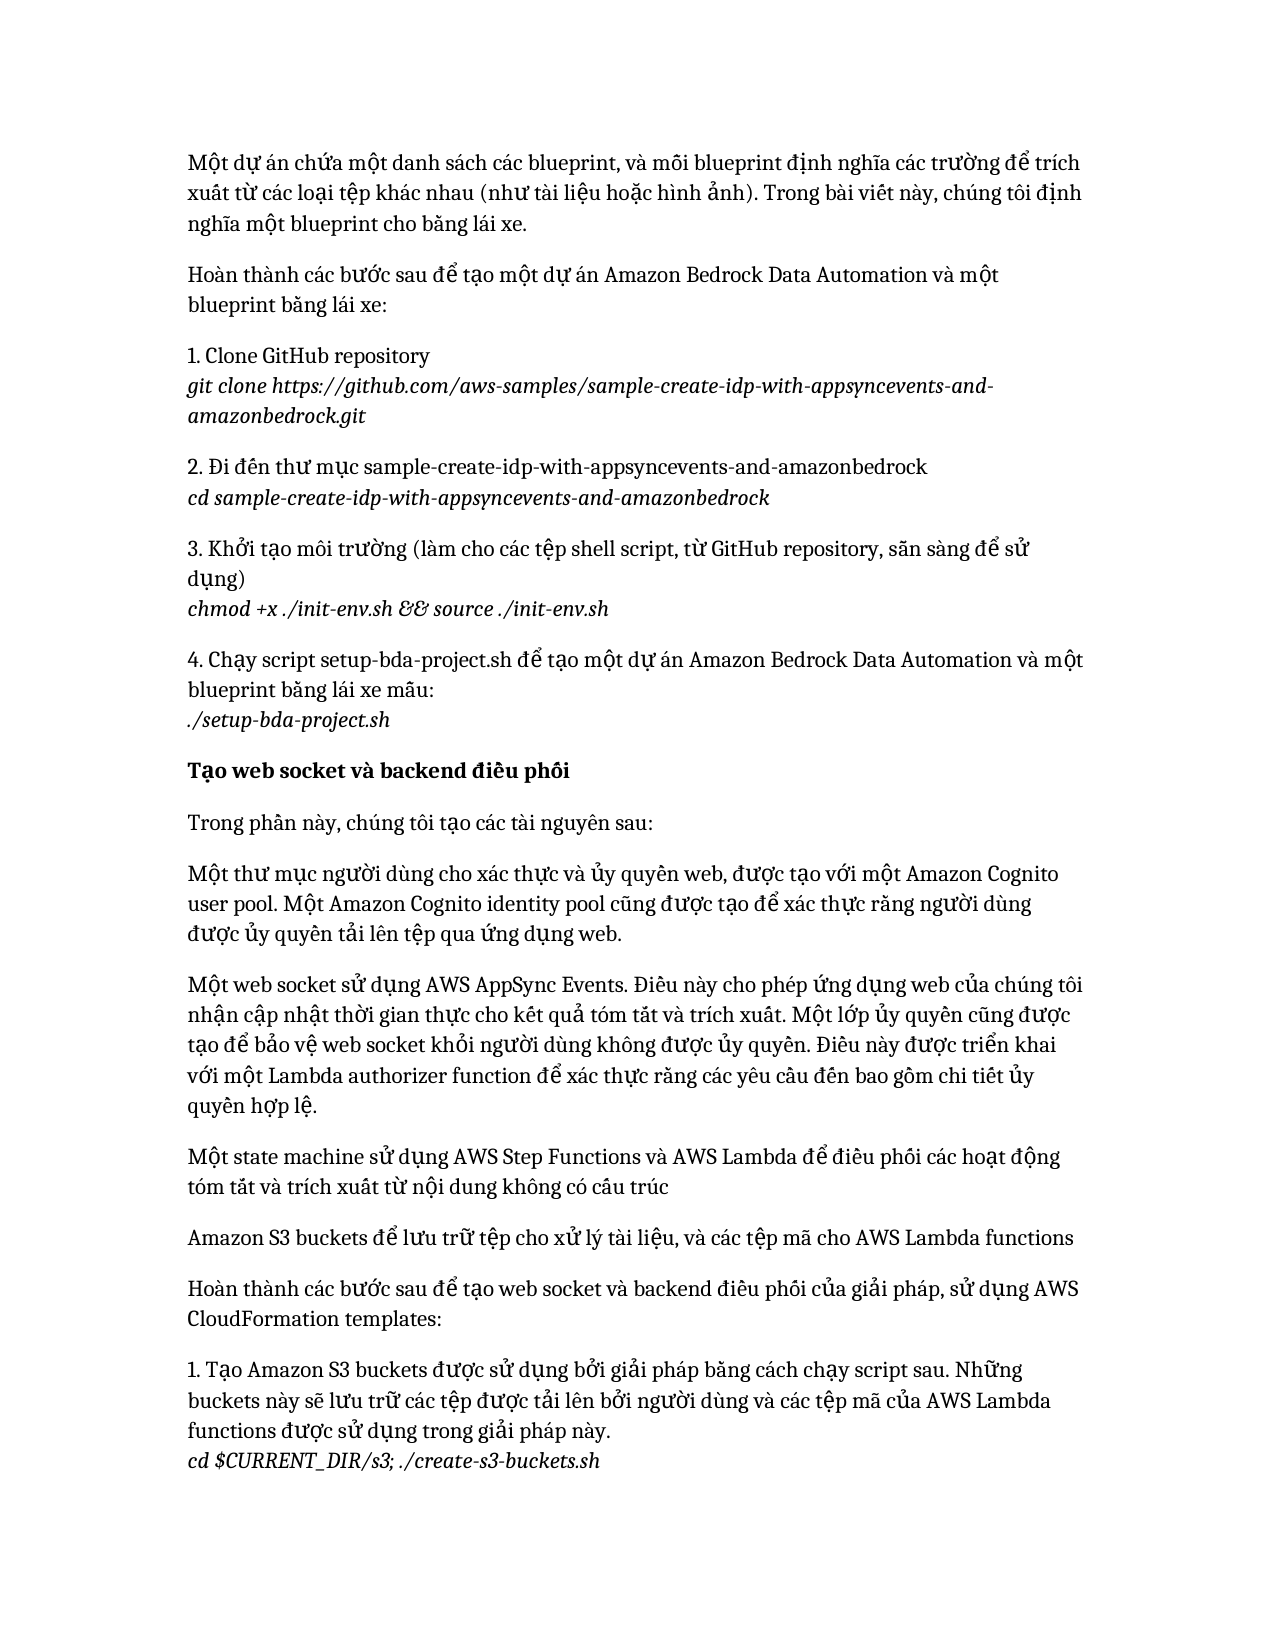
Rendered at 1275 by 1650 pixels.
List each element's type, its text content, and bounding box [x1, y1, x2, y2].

text Hoàn thành các bước sau để tạo một dự án Amazon Bedrock Data Automation và một blueprint bằng lái xe: [187, 261, 1087, 318]
text Tạo web socket và backend điều phối [187, 758, 1087, 785]
text 4. Chạy script setup-bda-project.sh để tạo một dự án Amazon Bedrock Data Automation và một blueprint bằng lái xe mẫu: ./setup-bda-project.sh [187, 647, 1087, 734]
text Trong phần này, chúng tôi tạo các tài nguyên sau: [187, 809, 1087, 836]
text Một thư mục người dùng cho xác thực và ủy quyền web, được tạo với một Amazon Cognito user pool. Một Amazon Cognito identity pool cũng được tạo để xác thực rằng người dùng được ủy quyền tải lên tệp qua ứng dụng web. [187, 860, 1087, 947]
text Amazon S3 buckets để lưu trữ tệp cho xử lý tài liệu, và các tệp mã cho AWS Lambda functions [187, 1225, 1087, 1251]
text 3. Khởi tạo môi trường (làm cho các tệp shell script, từ GitHub repository, sẵn sàng để sử dụng) chmod +x ./init-env.sh && source ./init-env.sh [187, 535, 1087, 622]
text Một state machine sử dụng AWS Step Functions và AWS Lambda để điều phối các hoạt động tóm tắt và trích xuất từ nội dung không có cấu trúc [187, 1144, 1087, 1200]
text 2. Đi đến thư mục sample-create-idp-with-appsyncevents-and-amazonbedrock cd sample-create-idp-with-appsyncevents-and-amazonbedrock [187, 454, 1087, 511]
text Một dự án chứa một danh sách các blueprint, và mỗi blueprint định nghĩa các trường để trích xuất từ các loại tệp khác nhau (như tài liệu hoặc hình ảnh). Trong bài viết này, chúng tôi định nghĩa một blueprint cho bằng lái xe. [187, 150, 1087, 237]
text Một web socket sử dụng AWS AppSync Events. Điều này cho phép ứng dụng web của chúng tôi nhận cập nhật thời gian thực cho kết quả tóm tắt và trích xuất. Một lớp ủy quyền cũng được tạo để bảo vệ web socket khỏi người dùng không được ủy quyền. Điều này được triển khai với một Lambda authorizer function để xác thực rằng các yêu cầu đến bao gồm chi tiết ủy quyền hợp lệ. [187, 972, 1087, 1119]
text 1. Tạo Amazon S3 buckets được sử dụng bởi giải pháp bằng cách chạy script sau. Những buckets này sẽ lưu trữ các tệp được tải lên bởi người dùng và các tệp mã của AWS Lambda functions được sử dụng trong giải pháp này. cd $CURRENT_DIR/s3; ./create-s3-buckets.sh [187, 1357, 1087, 1474]
text Hoàn thành các bước sau để tạo web socket và backend điều phối của giải pháp, sử dụng AWS CloudFormation templates: [187, 1276, 1087, 1333]
text 1. Clone GitHub repository git clone https://github.com/aws-samples/sample-create-idp-with-appsyncevents-and-amazonbedrock.git [187, 343, 1087, 429]
